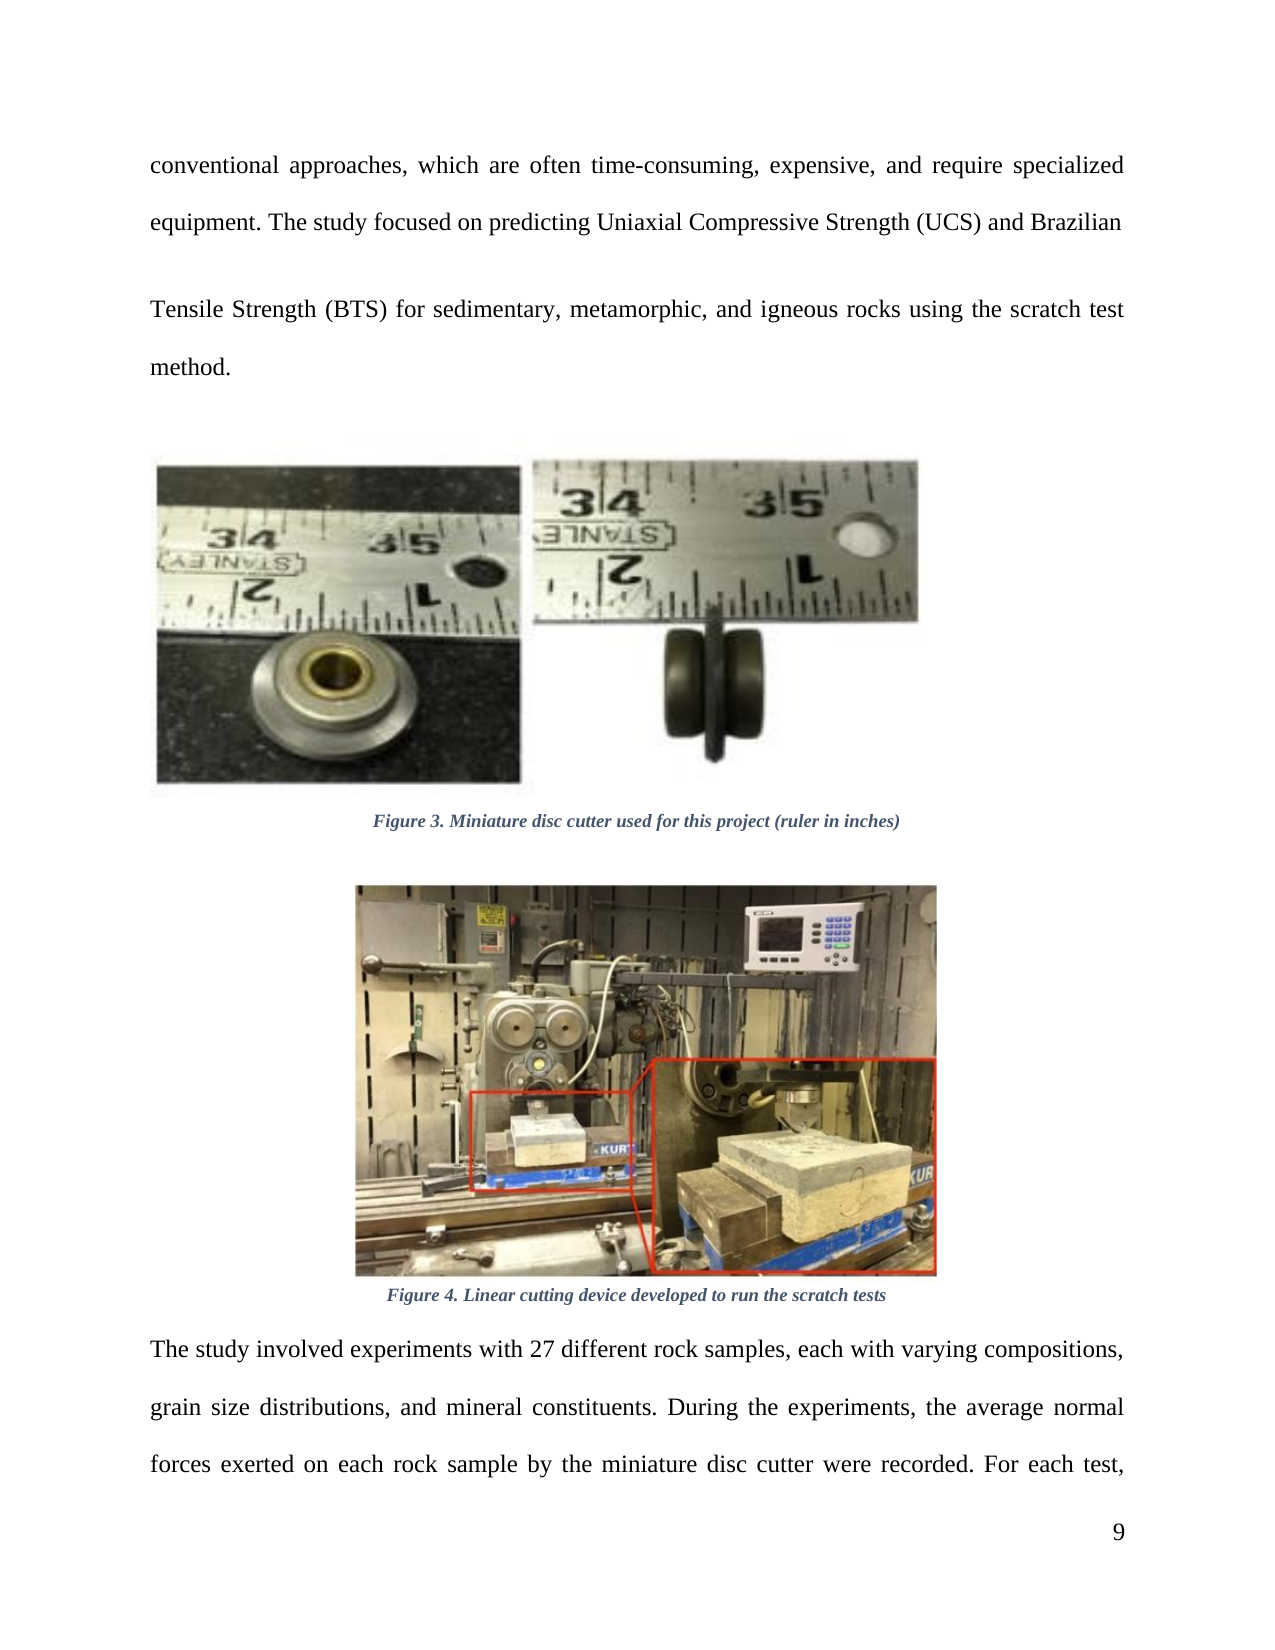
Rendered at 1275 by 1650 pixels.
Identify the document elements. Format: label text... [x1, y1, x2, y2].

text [150, 150, 1125, 236]
text Tensile Strength (BTS) for sedimentary, metamorphic, and igneous rocks using the scratch test method. [150, 294, 1125, 380]
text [150, 1334, 1125, 1478]
text Figure 3. Miniature disc cutter used for this project (ruler in inches) [150, 809, 1125, 831]
text Figure 4. Linear cutting device developed to run the scratch tests [150, 1284, 1125, 1305]
picture [338, 882, 937, 1282]
picture [150, 438, 990, 804]
